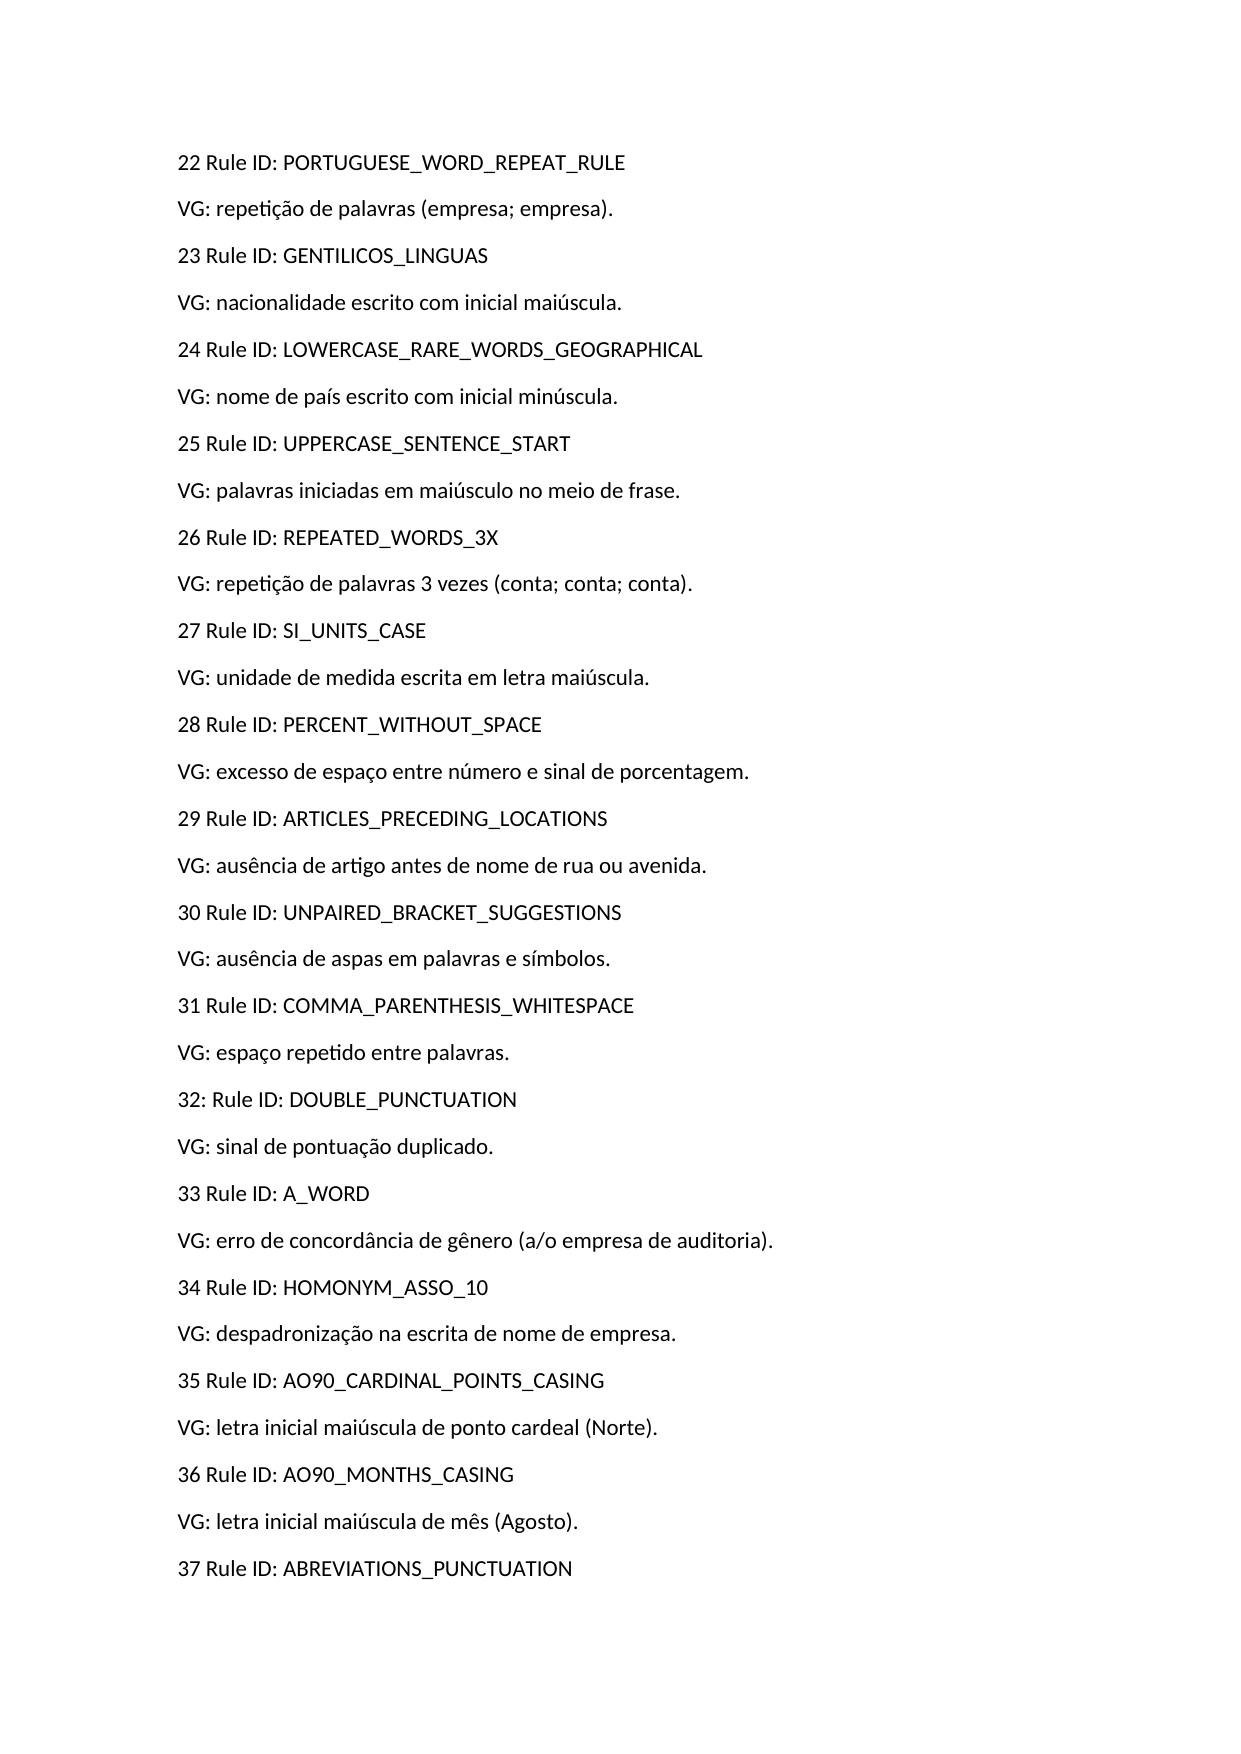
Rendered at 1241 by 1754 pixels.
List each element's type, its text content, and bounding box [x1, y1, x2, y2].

text VG: excesso de espaço entre número e sinal de porcentagem. [177, 757, 1063, 785]
text VG: despadronização na escrita de nome de empresa. [177, 1319, 1063, 1347]
text 32: Rule ID: DOUBLE_PUNCTUATION [177, 1085, 1063, 1113]
text VG: unidade de medida escrita em letra maiúscula. [177, 663, 1063, 691]
text VG: sinal de pontuação duplicado. [177, 1132, 1063, 1160]
text VG: palavras iniciadas em maiúsculo no meio de frase. [177, 476, 1063, 504]
text VG: nacionalidade escrito com inicial maiúscula. [177, 288, 1063, 316]
text VG: erro de concordância de gênero (a/o empresa de auditoria). [177, 1226, 1063, 1254]
text 28 Rule ID: PERCENT_WITHOUT_SPACE [177, 710, 1063, 738]
text 23 Rule ID: GENTILICOS_LINGUAS [177, 241, 1063, 269]
text VG: ausência de artigo antes de nome de rua ou avenida. [177, 851, 1063, 879]
text 31 Rule ID: COMMA_PARENTHESIS_WHITESPACE [177, 991, 1063, 1019]
text 33 Rule ID: A_WORD [177, 1179, 1063, 1207]
text 27 Rule ID: SI_UNITS_CASE [177, 616, 1063, 644]
text VG: letra inicial maiúscula de mês (Agosto). [177, 1507, 1063, 1535]
text 37 Rule ID: ABREVIATIONS_PUNCTUATION [177, 1554, 1063, 1582]
text 26 Rule ID: REPEATED_WORDS_3X [177, 523, 1063, 551]
text VG: letra inicial maiúscula de ponto cardeal (Norte). [177, 1413, 1063, 1441]
text VG: repetição de palavras 3 vezes (conta; conta; conta). [177, 569, 1063, 597]
text 35 Rule ID: AO90_CARDINAL_POINTS_CASING [177, 1366, 1063, 1394]
text 24 Rule ID: LOWERCASE_RARE_WORDS_GEOGRAPHICAL [177, 335, 1063, 363]
text VG: espaço repetido entre palavras. [177, 1038, 1063, 1066]
text 22 Rule ID: PORTUGUESE_WORD_REPEAT_RULE [177, 148, 1063, 176]
text 34 Rule ID: HOMONYM_ASSO_10 [177, 1273, 1063, 1301]
text VG: ausência de aspas em palavras e símbolos. [177, 944, 1063, 972]
text 36 Rule ID: AO90_MONTHS_CASING [177, 1460, 1063, 1488]
text VG: nome de país escrito com inicial minúscula. [177, 382, 1063, 410]
text 25 Rule ID: UPPERCASE_SENTENCE_START [177, 429, 1063, 457]
text 29 Rule ID: ARTICLES_PRECEDING_LOCATIONS [177, 804, 1063, 832]
text 30 Rule ID: UNPAIRED_BRACKET_SUGGESTIONS [177, 898, 1063, 926]
text VG: repetição de palavras (empresa; empresa). [177, 194, 1063, 222]
